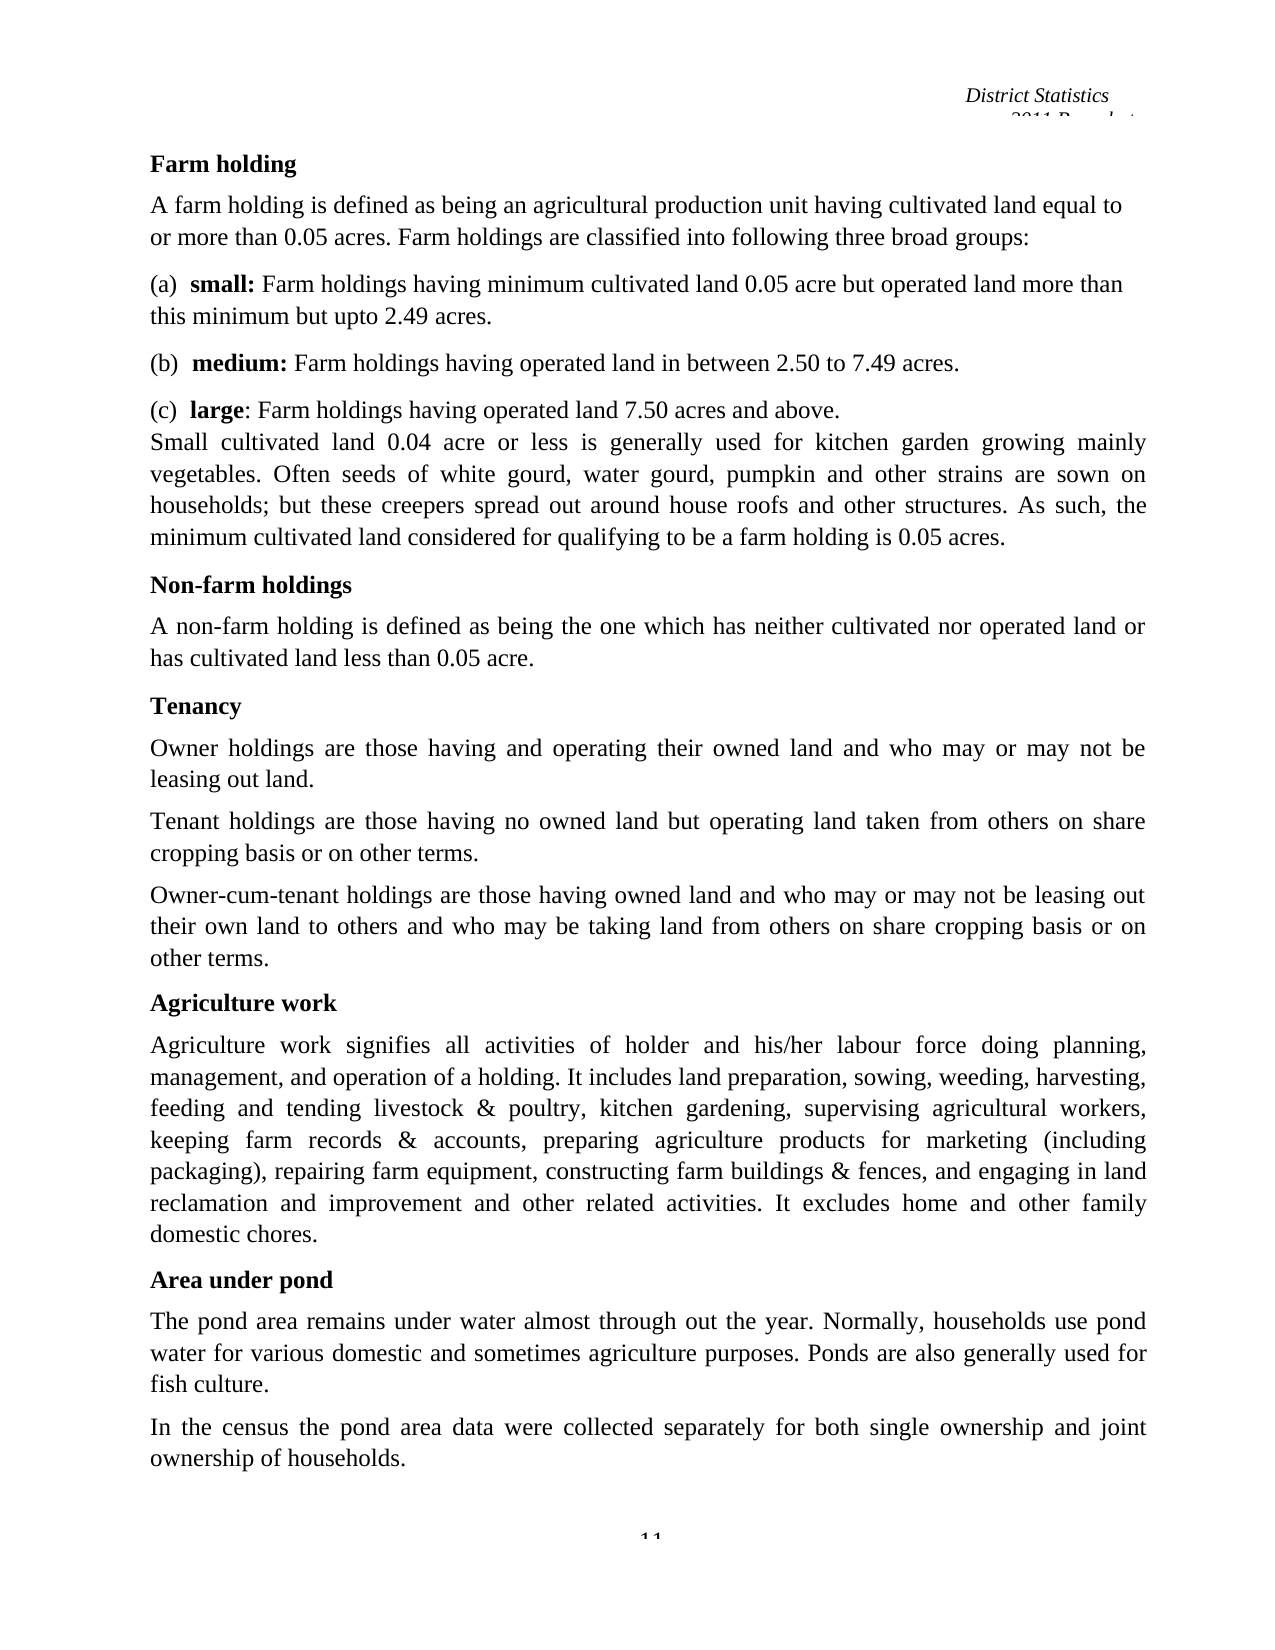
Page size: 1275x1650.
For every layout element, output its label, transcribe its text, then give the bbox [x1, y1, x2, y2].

list medium: Farm holdings having operated land in between 2.50 to 7.49 acres. [150, 348, 1179, 377]
text Owner-cum-tenant holdings are those having owned land and who may or may not be leasing out their own land to others and who may be taking land from others on share cropping basis or on other terms. [150, 880, 1147, 972]
list large: Farm holdings having operated land 7.50 acres and above. [150, 396, 1179, 424]
subtitle Non-farm holdings [150, 570, 1179, 599]
text A farm holding is defined as being an agricultural production unit having cultivated land equal to or more than 0.05 acres. Farm holdings are classified into following three broad groups: [150, 190, 1143, 251]
text The pond area remains under water almost through out the year. Normally, households use pond water for various domestic and sometimes agriculture purposes. Ponds are also generally used for fish culture. [150, 1306, 1148, 1398]
list small: Farm holdings having minimum cultivated land 0.05 acre but operated land more than this minimum but upto 2.49 acres. [150, 269, 1130, 329]
subtitle Agriculture work [150, 988, 1179, 1017]
text In the census the pond area data were collected separately for both single ownership and joint ownership of households. [150, 1412, 1148, 1472]
subtitle Farm holding [150, 149, 1179, 177]
text Owner holdings are those having and operating their owned land and who may or may not be leasing out land. [150, 733, 1147, 793]
text Tenant holdings are those having no owned land but operating land taken from others on share cropping basis or on other terms. [150, 806, 1147, 867]
subtitle Area under pond [150, 1265, 1179, 1293]
subtitle Tenancy [150, 691, 1179, 719]
text Agriculture work signifies all activities of holder and his/her labour force doing planning, management, and operation of a holding. It includes land preparation, sowing, weeding, harvesting, feeding and tending livestock & poultry, kitchen gardening, supervising agricultural workers, keeping farm records & accounts, preparing agriculture products for marketing (including packaging), repairing farm equipment, constructing farm buildings & fences, and engaging in land reclamation and improvement and other related activities. It excludes home and other family domestic chores. [150, 1030, 1148, 1248]
text Small cultivated land 0.04 acre or less is generally used for kitchen garden growing mainly vegetables. Often seeds of white gourd, water gourd, pumpkin and other strains are sown on households; but these creepers spread out around house roofs and other structures. As such, the minimum cultivated land considered for qualifying to be a farm holding is 0.05 acres. [150, 427, 1148, 551]
text A non-farm holding is defined as being the one which has neither cultivated nor operated land or has cultivated land less than 0.05 acre. [150, 611, 1147, 672]
